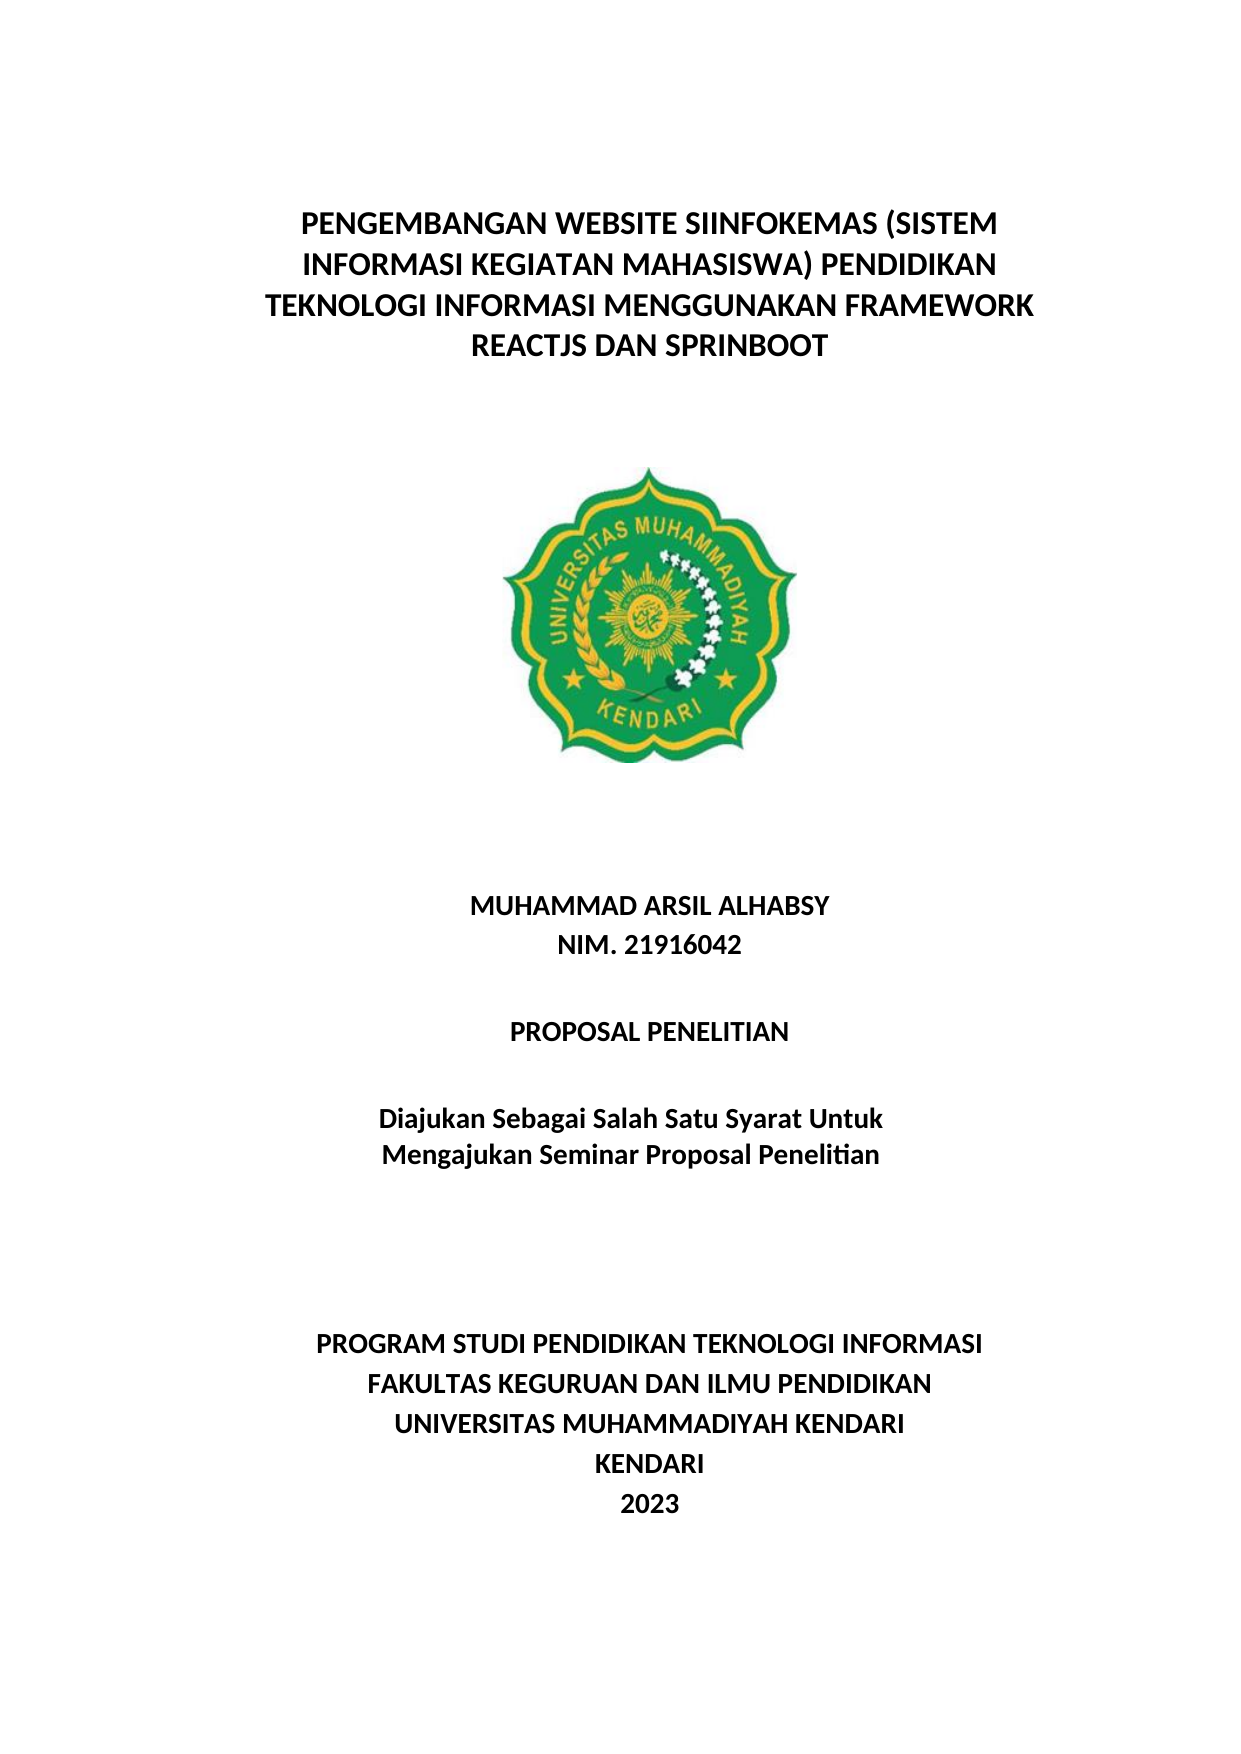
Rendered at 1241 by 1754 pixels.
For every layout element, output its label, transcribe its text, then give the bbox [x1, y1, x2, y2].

subtitle 2023 [236, 1485, 1063, 1520]
subtitle PROGRAM STUDI PENDIDIKAN TEKNOLOGI INFORMASI [236, 1326, 1063, 1361]
subtitle KENDARI [236, 1445, 1063, 1481]
subtitle MUHAMMAD ARSIL ALHABSY [236, 887, 1063, 922]
subtitle Diajukan Sebagai Salah Satu Syarat Untuk Mengajukan Seminar Proposal Penelitian [317, 1100, 945, 1172]
picture [502, 467, 798, 763]
subtitle PENGEMBANGAN WEBSITE SIINFOKEMAS (SISTEM INFORMASI KEGIATAN MAHASISWA) PENDIDIKAN TEKNOLOGI INFORMASI MENGGUNAKAN FRAMEWORK REACTJS DAN SPRINBOOT [236, 202, 1063, 365]
subtitle UNIVERSITAS MUHAMMADIYAH KENDARI [236, 1405, 1063, 1441]
subtitle PROPOSAL PENELITIAN [236, 1013, 1063, 1049]
subtitle NIM. 21916042 [236, 926, 1063, 962]
subtitle FAKULTAS KEGURUAN DAN ILMU PENDIDIKAN [236, 1365, 1063, 1401]
